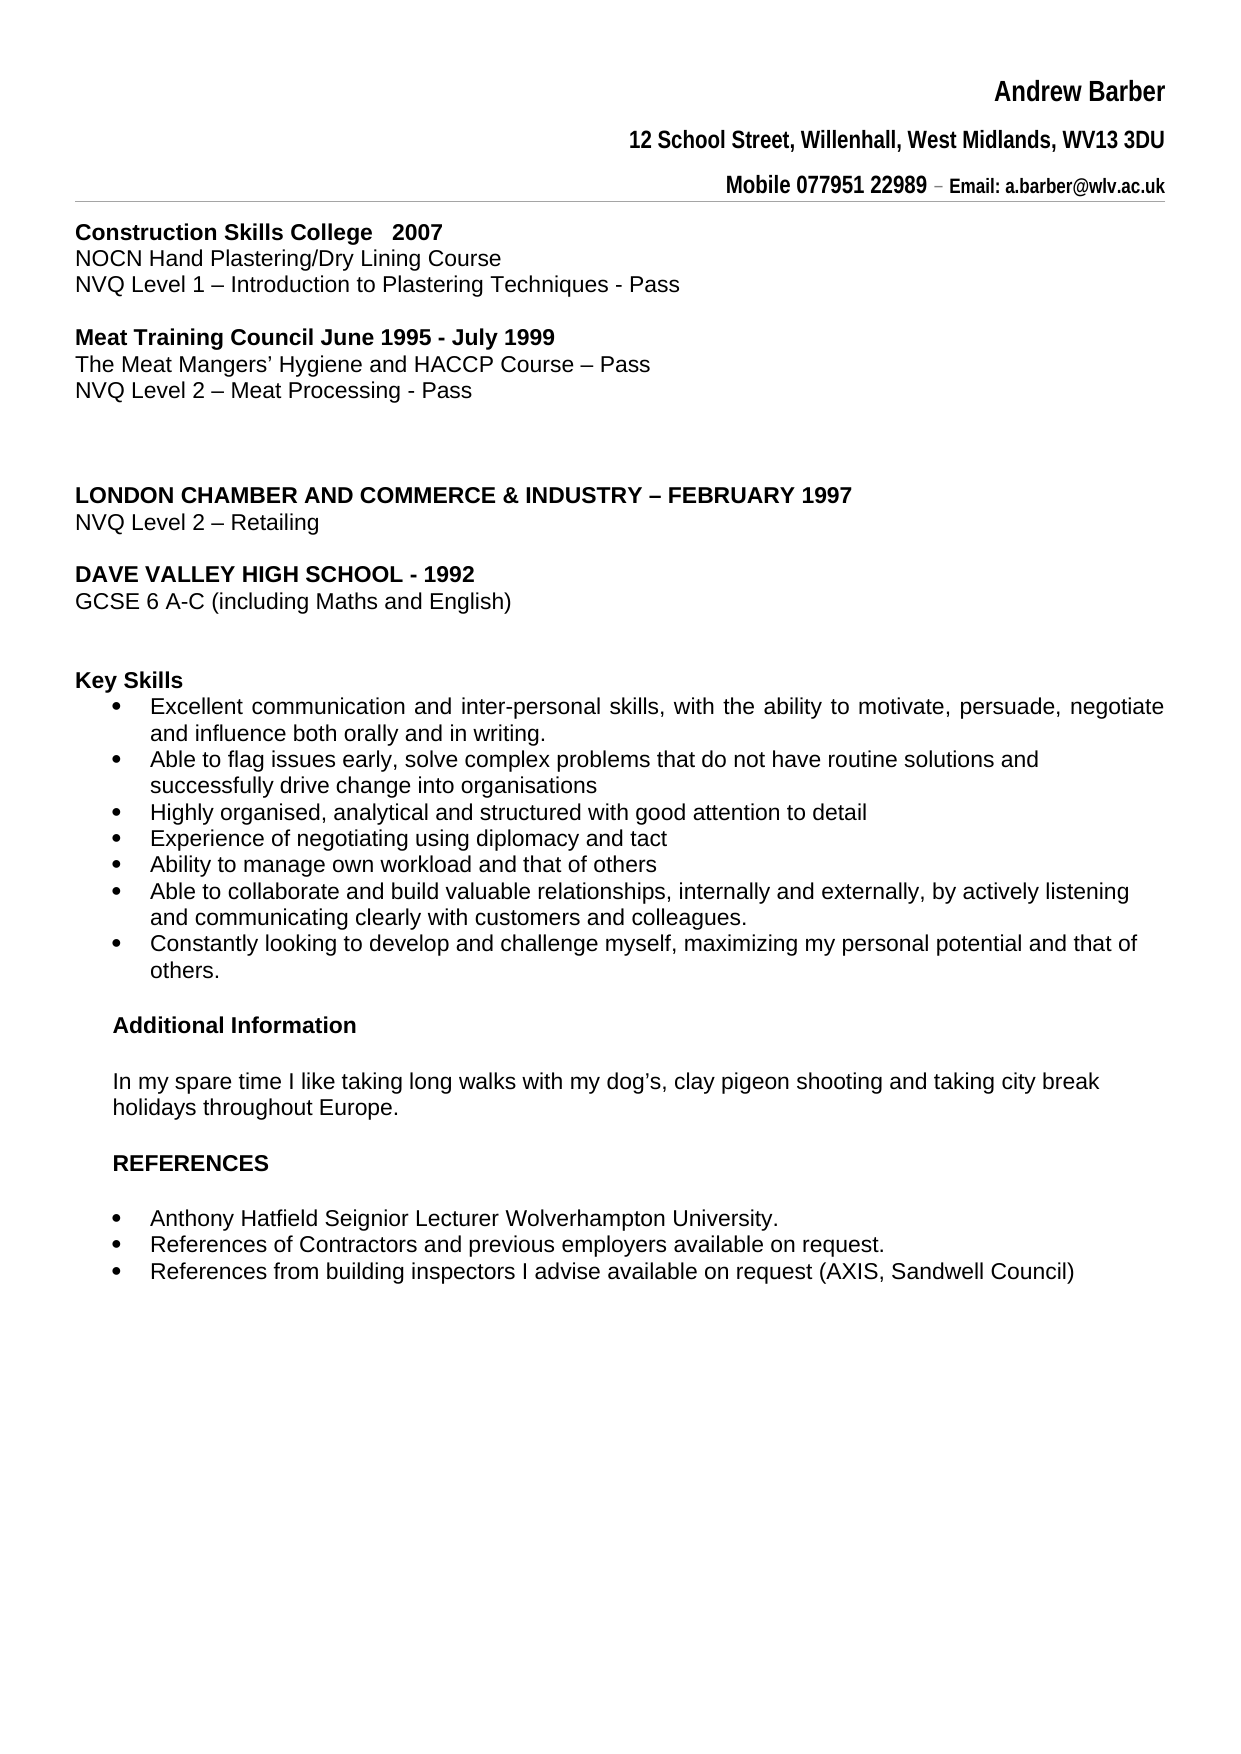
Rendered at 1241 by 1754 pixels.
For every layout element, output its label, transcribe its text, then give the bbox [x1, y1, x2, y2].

list Excellent communication and inter-personal skills, with the ability to motivate, persuade, negotiate and influence both orally and in writing. [112, 693, 1165, 746]
text In my spare time I like taking long walks with my dog’s, clay pigeon shooting and taking city break holidays throughout Europe. [112, 1068, 1165, 1120]
text DAVE VALLEY HIGH SCHOOL - 1992 [75, 561, 1165, 588]
list Constantly looking to develop and challenge myself, maximizing my personal potential and that of others. [112, 930, 1165, 983]
list Experience of negotiating using diplomacy and tact [112, 825, 1165, 851]
text Key Skills [75, 667, 1165, 693]
text Meat Training Council June 1995 - July 1999 [75, 324, 1165, 351]
list Anthony Hatfield Seignior Lecturer Wolverhampton University. [112, 1205, 1165, 1231]
list Highly organised, analytical and structured with good attention to detail [112, 798, 1165, 825]
list References from building inspectors I advise available on request (AXIS, Sandwell Council) [112, 1258, 1165, 1284]
text Additional Information [112, 1012, 1165, 1038]
text NVQ Level 2 – Retailing [75, 509, 1165, 535]
text NVQ Level 2 – Meat Processing - Pass [75, 377, 1165, 403]
text REFERENCES [112, 1149, 1165, 1176]
list References of Contractors and previous employers available on request. [112, 1231, 1165, 1258]
text Construction Skills College 2007 [75, 219, 1165, 245]
list Able to collaborate and build valuable relationships, internally and externally, by actively listening and communicating clearly with customers and colleagues. [112, 878, 1165, 930]
list Ability to manage own workload and that of others [112, 851, 1165, 878]
text NVQ Level 1 – Introduction to Plastering Techniques - Pass [75, 271, 1165, 298]
text LONDON CHAMBER AND COMMERCE & INDUSTRY – FEBRUARY 1997 [75, 482, 1165, 509]
list Able to flag issues early, solve complex problems that do not have routine solutions and successfully drive change into organisations [112, 746, 1165, 798]
text NOCN Hand Plastering/Dry Lining Course [75, 245, 1165, 271]
text GCSE 6 A-C (including Maths and English) [75, 588, 1165, 614]
text The Meat Mangers’ Hygiene and HACCP Course – Pass [75, 351, 1165, 377]
